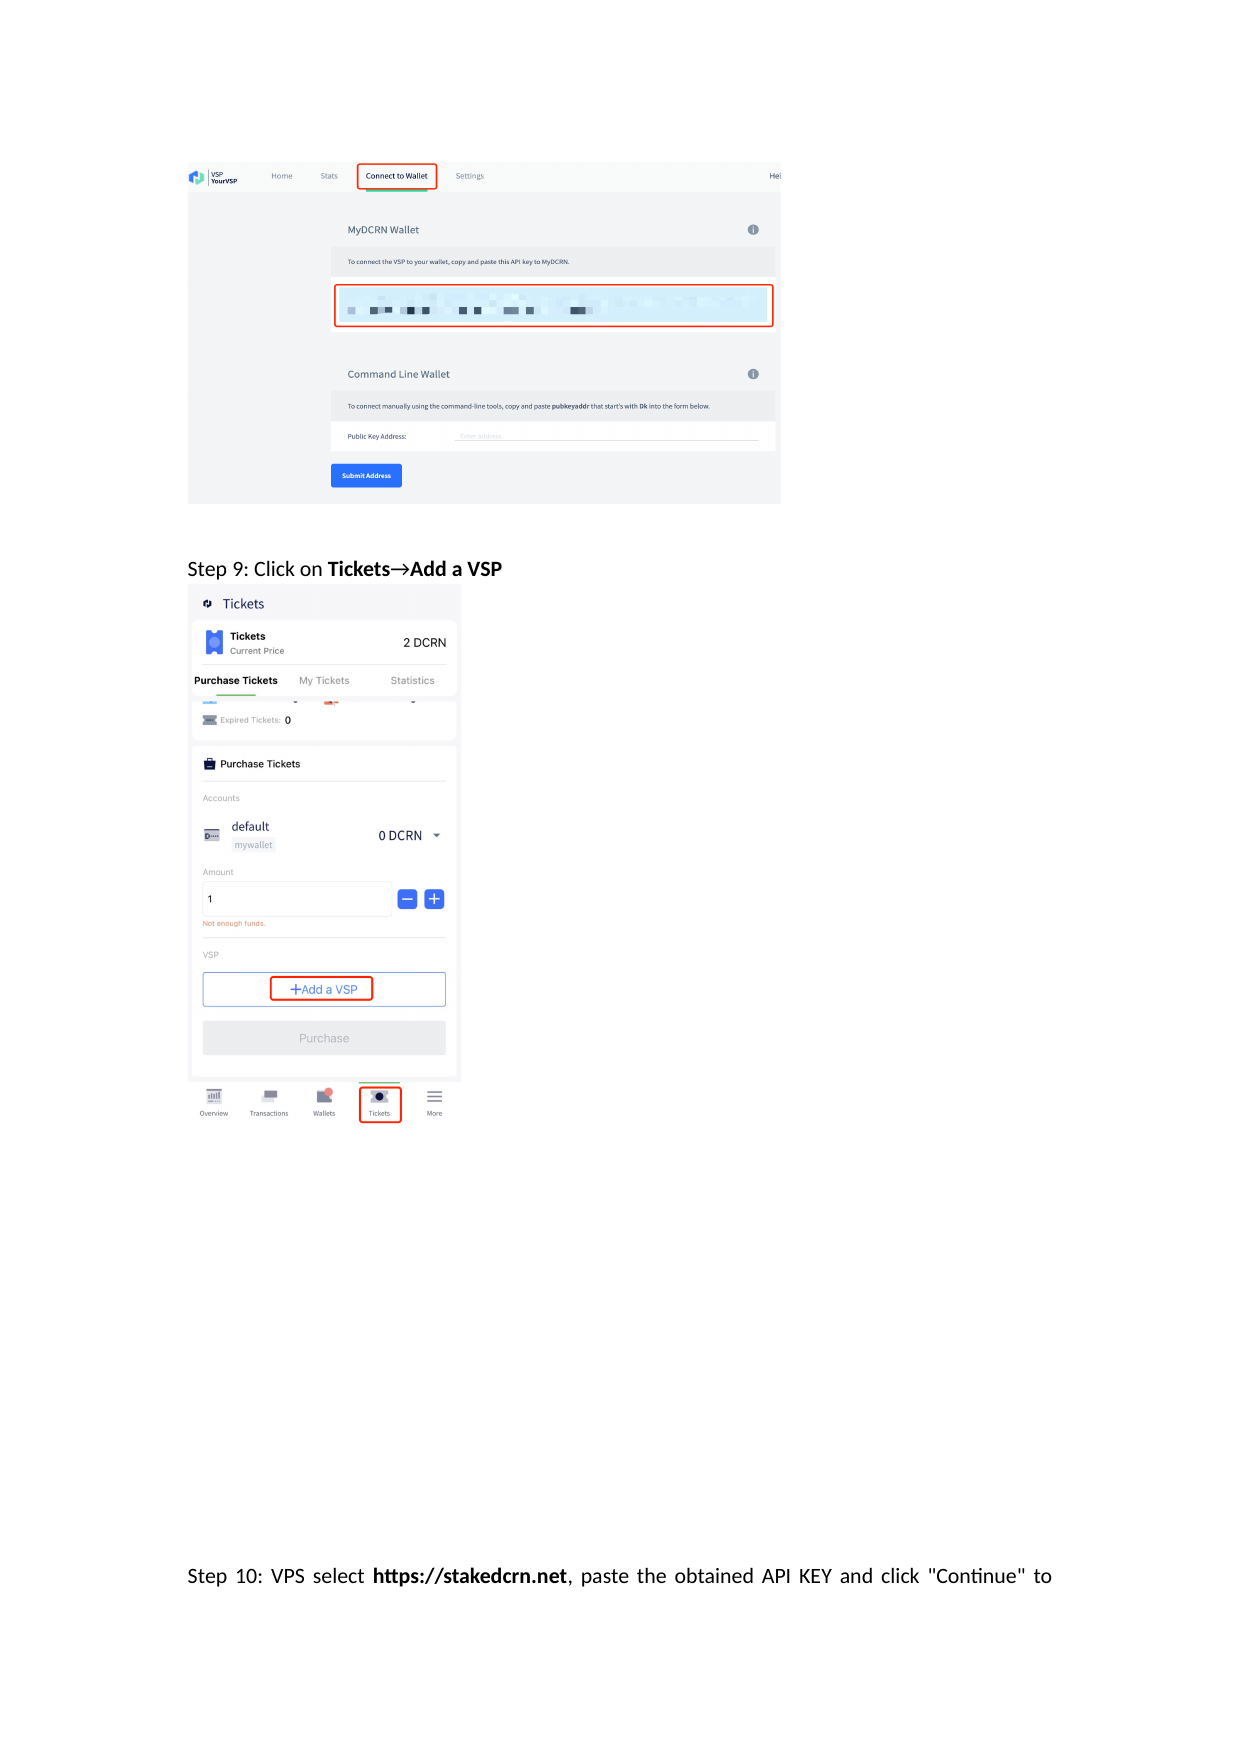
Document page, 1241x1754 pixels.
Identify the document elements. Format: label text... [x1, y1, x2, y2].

picture [187, 584, 462, 1135]
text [187, 1559, 1053, 1592]
text Step 9: Click on Tickets→Add a VSP [187, 552, 1053, 584]
picture [187, 162, 781, 504]
